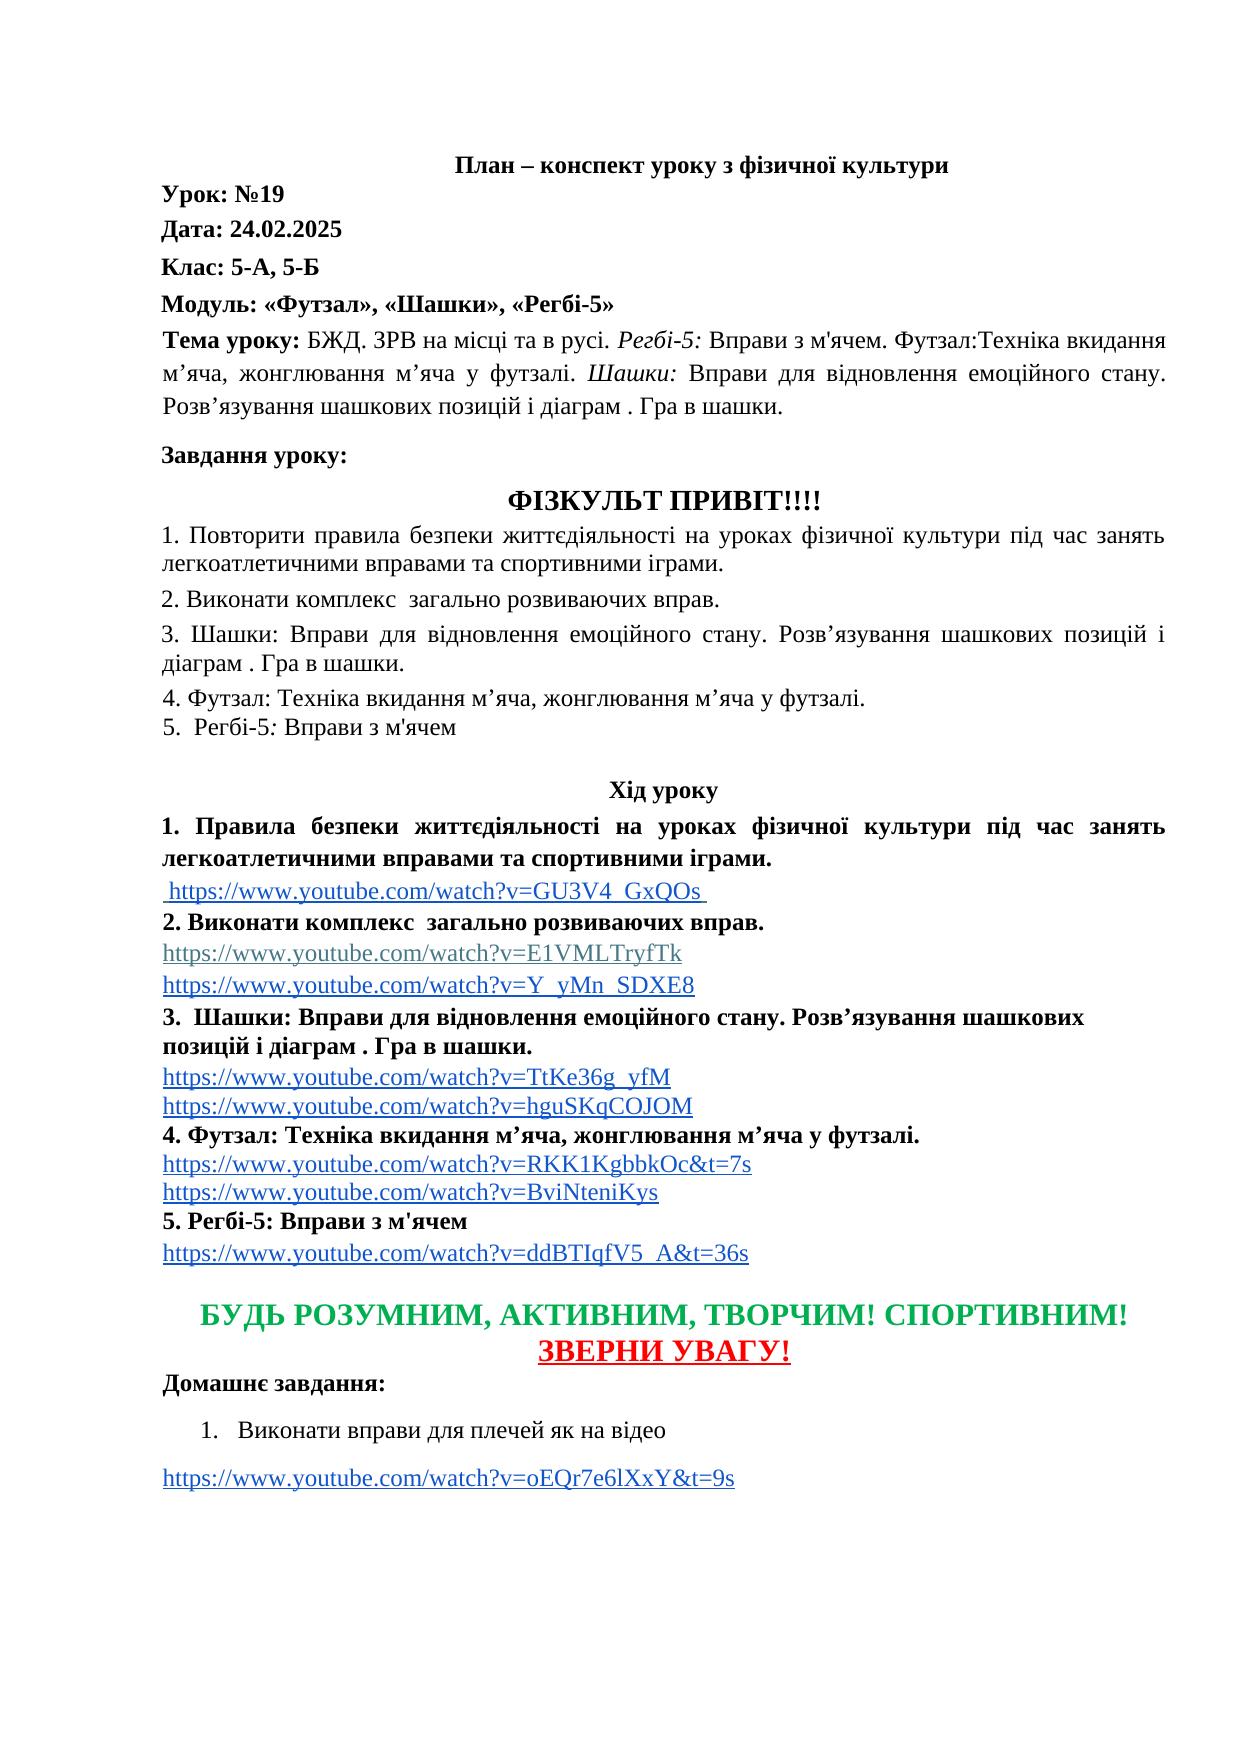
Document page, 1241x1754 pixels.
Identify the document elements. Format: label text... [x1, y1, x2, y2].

text https://www.youtube.com/watch?v=Y_yMn_SDXE8 [162, 970, 1167, 999]
text Хід уроку [161, 776, 1166, 804]
text ФІЗКУЛЬТ ПРИВІТ!!!! [162, 483, 1167, 517]
text Урок: №19 [161, 179, 1167, 207]
text 2. Виконати комплекс загально розвиваючих вправ. [162, 907, 1167, 936]
text 1. Правила безпеки життєдіяльності на уроках фізичної культури під час занять легкоатлетичними вправами та спортивними іграми. [161, 811, 1167, 872]
text ЗВЕРНИ УВАГУ! [162, 1332, 1166, 1368]
text Клас: 5-А, 5-Б [161, 252, 1167, 280]
list Виконати вправи для плечей як на відео [200, 1415, 1167, 1444]
text План – конспект уроку з фізичної культури [237, 150, 1167, 179]
text https://www.youtube.com/watch?v=GU3V4_GxQOs [162, 876, 1167, 905]
text https://www.youtube.com/watch?v=E1VMLTryfTk [162, 938, 1167, 967]
text 4. Футзал: Техніка вкидання м’яча, жонглювання м’яча у футзалі. [162, 683, 1167, 712]
text https://www.youtube.com/watch?v=ddBTIqfV5_A&t=36s [162, 1238, 1167, 1267]
text Дата: 24.02.2025 [161, 214, 1167, 243]
text 3. Шашки: Вправи для відновлення емоційного стану. Розв’язування шашкових позицій і діаграм . Гра в шашки. [161, 619, 1166, 676]
text Домашнє завдання: [162, 1368, 1167, 1396]
text 3. Шашки: Вправи для відновлення емоційного стану. Розв’язування шашкових позицій і діаграм . Гра в шашки. [162, 1002, 1167, 1060]
text Тема уроку: БЖД. ЗРВ на місці та в русі. Регбі-5: Вправи з м'ячем. Футзал:Техніка вкидання м’яча, жонглювання м’яча у футзалі. Шашки: Вправи для відновлення емоційного стану. Розв’язування шашкових позицій і діаграм . Гра в шашки. [162, 325, 1167, 419]
text https://www.youtube.com/watch?v=BviNteniKys [162, 1177, 1167, 1206]
text Завдання уроку: [161, 440, 1167, 469]
text https://www.youtube.com/watch?v=hguSKqCOJOM [162, 1091, 1167, 1120]
text https://www.youtube.com/watch?v=oEQr7e6lXxY&t=9s [162, 1463, 1167, 1492]
text 4. Футзал: Техніка вкидання м’яча, жонглювання м’яча у футзалі. [162, 1120, 1167, 1149]
text 2. Виконати комплекс загально розвиваючих вправ. [161, 584, 1057, 612]
text 5. Регбі-5: Вправи з м'ячем [162, 1206, 1167, 1235]
text БУДЬ РОЗУМНИМ, АКТИВНИМ, ТВОРЧИМ! СПОРТИВНИМ! [200, 1296, 1167, 1332]
text https://www.youtube.com/watch?v=RKK1KgbbkOc&t=7s [162, 1149, 1167, 1177]
text Модуль: «Футзал», «Шашки», «Регбі-5» [161, 289, 1167, 318]
text 5. Регбі-5: Вправи з м'ячем [162, 712, 1167, 740]
text https://www.youtube.com/watch?v=TtKe36g_yfM [162, 1062, 1167, 1091]
text 1. Повторити правила безпеки життєдіяльності на уроках фізичної культури під час занять легкоатлетичними вправами та спортивними іграми. [161, 520, 1167, 577]
